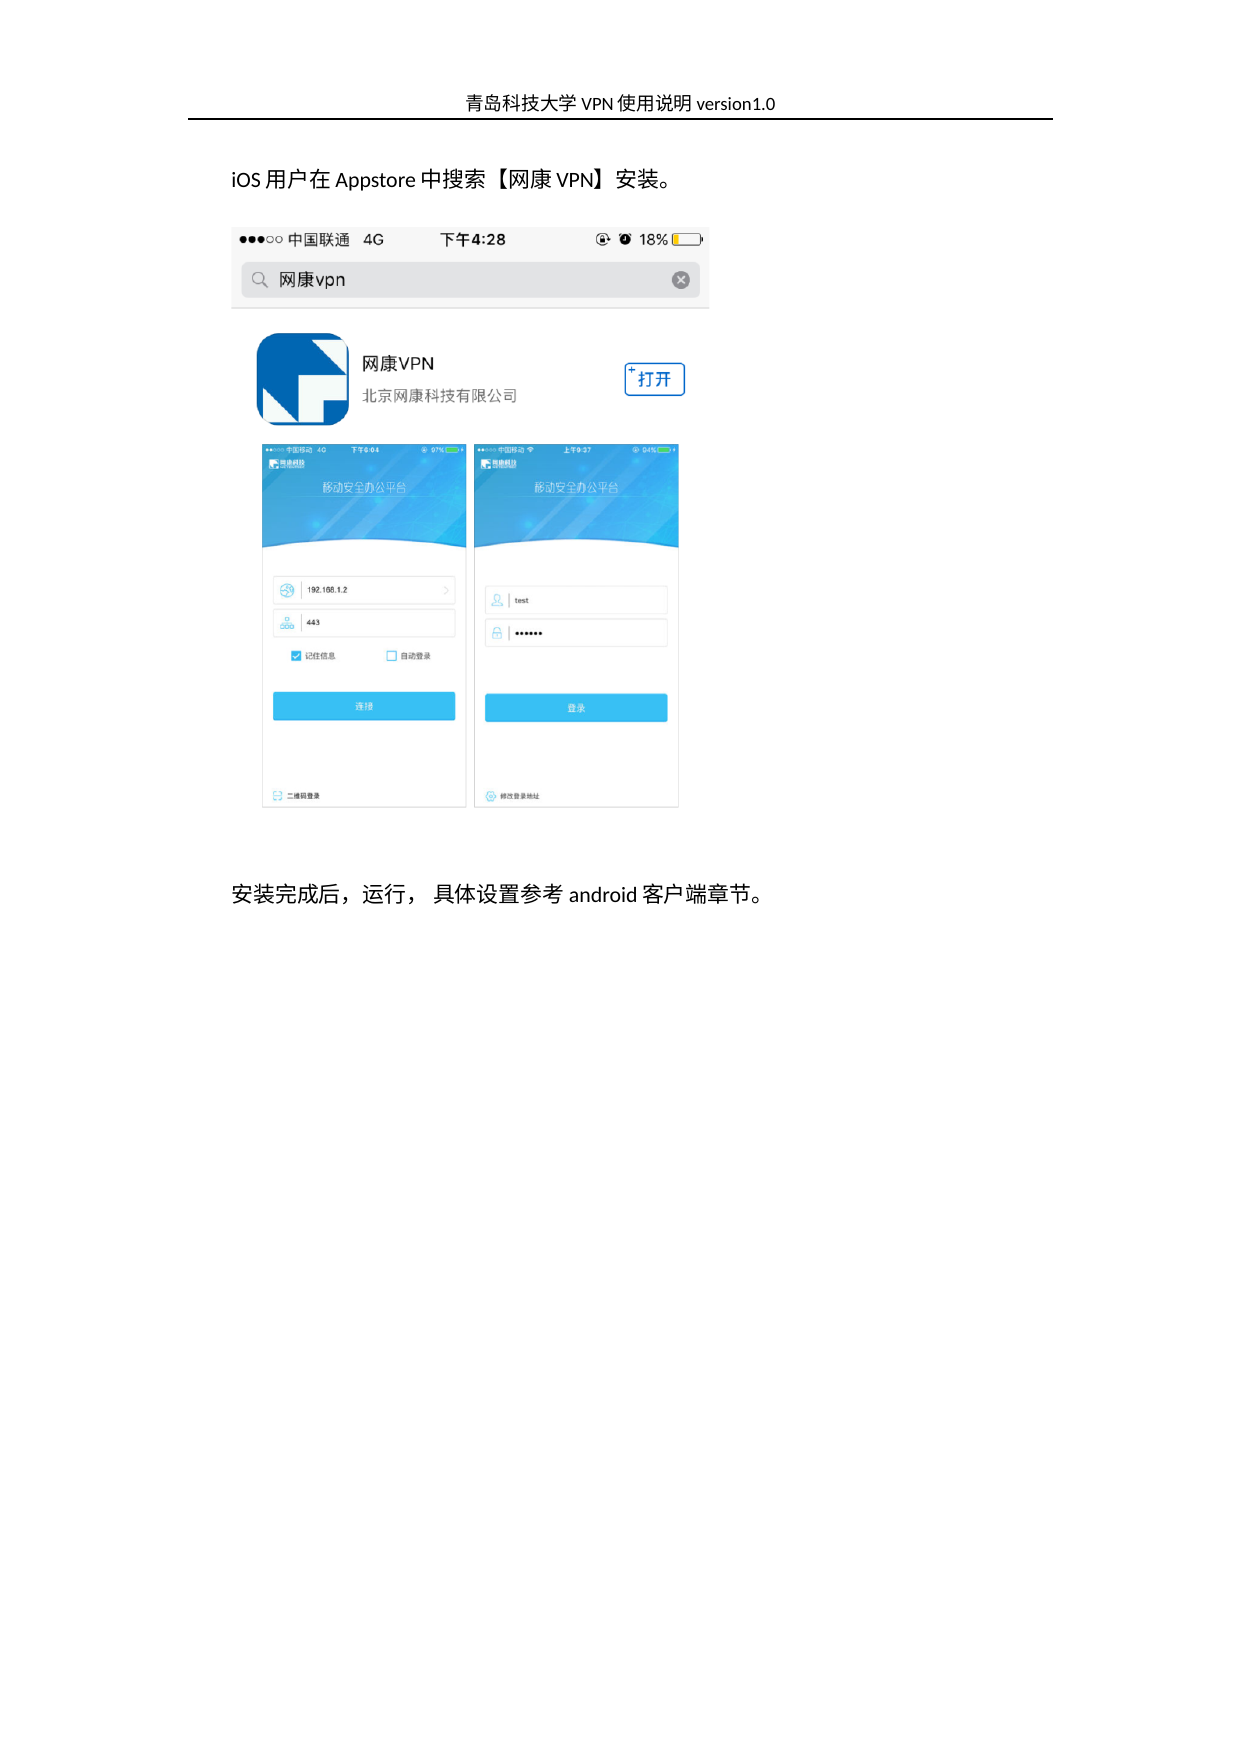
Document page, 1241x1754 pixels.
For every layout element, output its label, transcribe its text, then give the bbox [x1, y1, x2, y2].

picture [231, 227, 710, 819]
text iOS用户在Appstore中搜索【网康VPN】安装。 [231, 162, 1053, 194]
text 安装完成后，运行， 具体设置参考android客户端章节。 [231, 877, 1053, 909]
